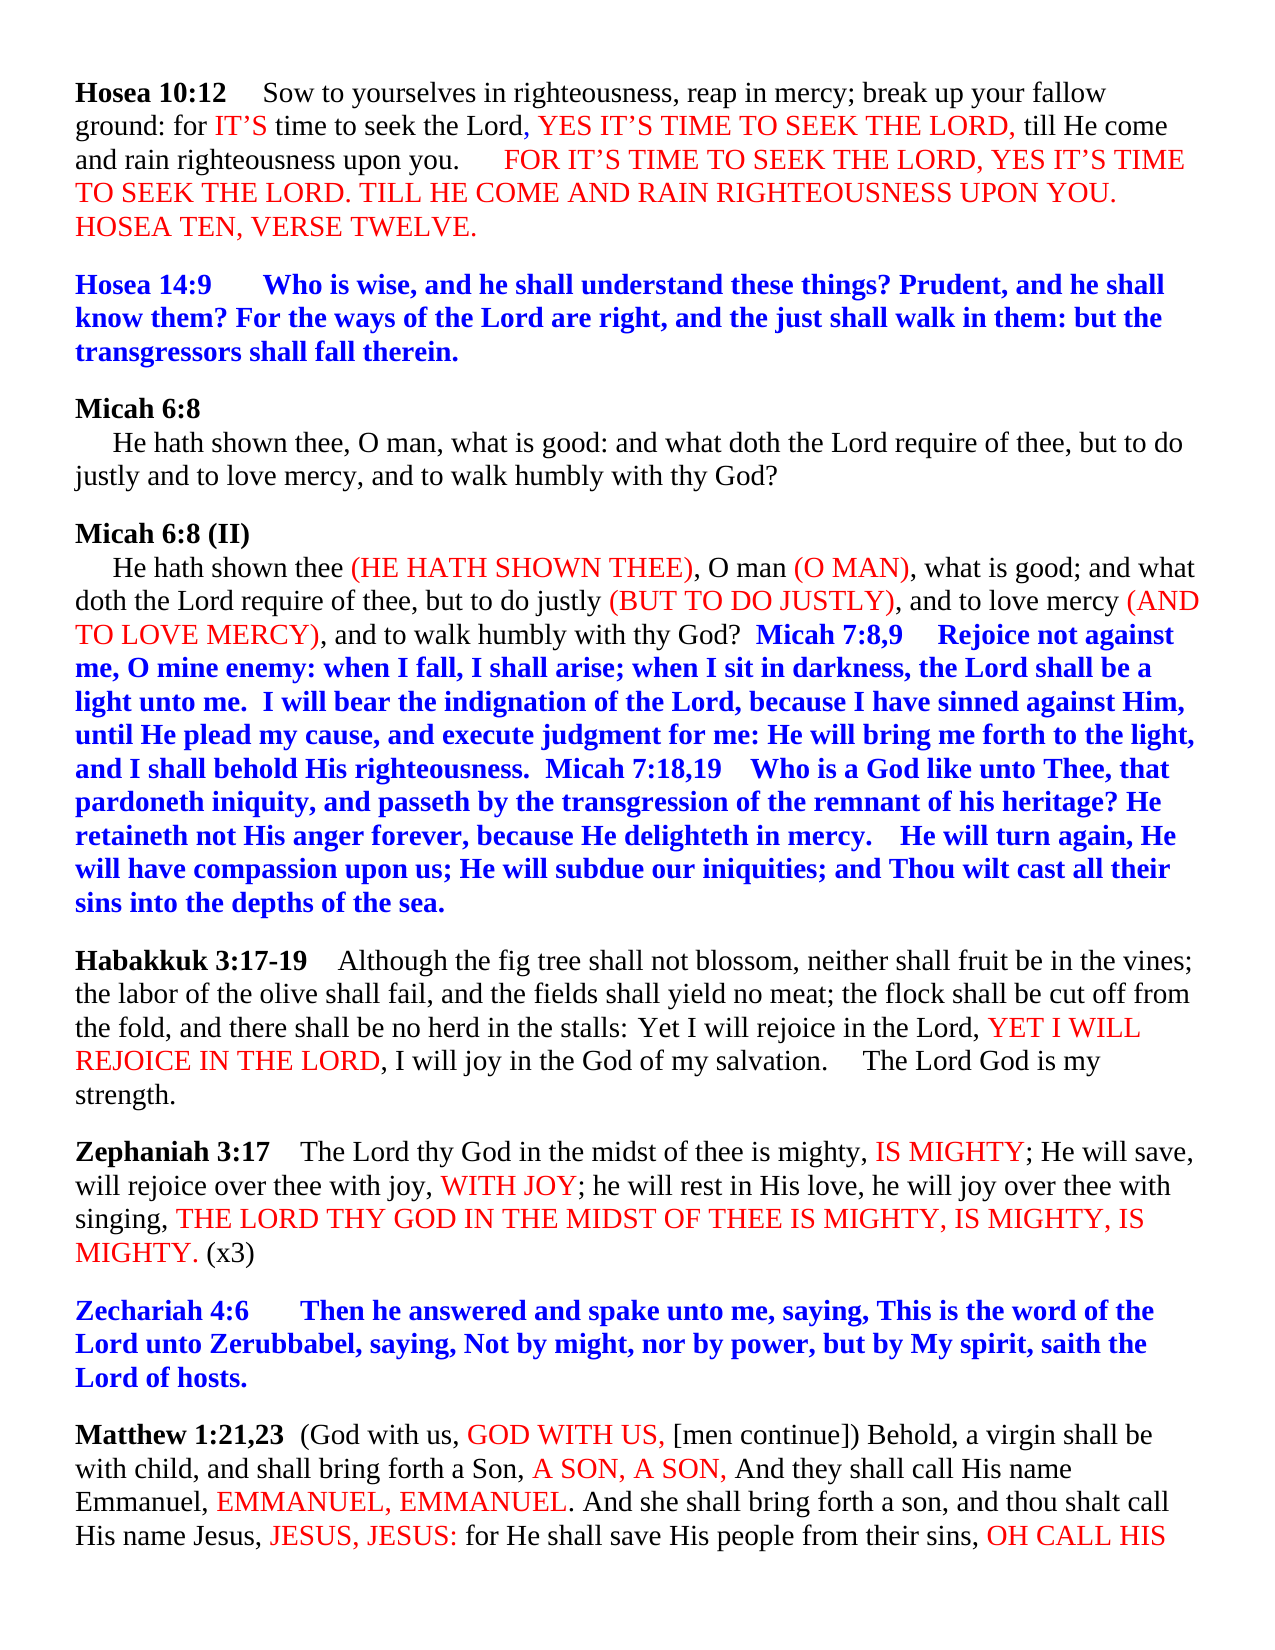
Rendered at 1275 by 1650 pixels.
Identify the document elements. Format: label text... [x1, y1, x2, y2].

text Hosea 10:12 Sow to yourselves in righteousness, reap in mercy; break up your fallow ground: for IT’S time to seek the Lord, YES IT’S TIME TO SEEK THE LORD, till He come and rain righteousness upon you. FOR IT’S TIME TO SEEK THE LORD, YES IT’S TIME TO SEEK THE LORD. TILL HE COME AND RAIN RIGHTEOUSNESS UPON YOU. HOSEA TEN, VERSE TWELVE. [75, 75, 1200, 243]
text Micah 6:8 (II) [75, 516, 1200, 550]
text Habakkuk 3:17-19 Although the fig tree shall not blossom, neither shall fruit be in the vines; the labor of the olive shall fail, and the fields shall yield no meat; the flock shall be cut off from the fold, and there shall be no herd in the stalls: Yet I will rejoice in the Lord, YET I WILL REJOICE IN THE LORD, I will joy in the God of my salvation. The Lord God is my strength. [75, 943, 1200, 1110]
text Zephaniah 3:17 The Lord thy God in the midst of thee is mighty, IS MIGHTY; He will save, will rejoice over thee with joy, WITH JOY; he will rest in His love, he will joy over thee with singing, THE LORD THY GOD IN THE MIDST OF THEE IS MIGHTY, IS MIGHTY, IS MIGHTY. (x3) [75, 1134, 1200, 1269]
text Zechariah 4:6 Then he answered and spake unto me, saying, This is the word of the Lord unto Zerubbabel, saying, Not by might, nor by power, but by My spirit, saith the Lord of hosts. [75, 1293, 1200, 1393]
text Hosea 14:9 Who is wise, and he shall understand these things? Prudent, and he shall know them? For the ways of the Lord are right, and the just shall walk in them: but the transgressors shall fall therein. [75, 267, 1200, 367]
text Micah 6:8 [75, 391, 1200, 425]
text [75, 1417, 1200, 1552]
text He hath shown thee, O man, what is good: and what doth the Lord require of thee, but to do justly and to love mercy, and to walk humbly with thy God? [75, 425, 1200, 492]
text He hath shown thee (HE HATH SHOWN THEE), O man (O MAN), what is good; and what doth the Lord require of thee, but to do justly (BUT TO DO JUSTLY), and to love mercy (AND TO LOVE MERCY), and to walk humbly with thy God? Micah 7:8,9 Rejoice not against me, O mine enemy: when I fall, I shall arise; when I sit in darkness, the Lord shall be a light unto me. I will bear the indignation of the Lord, because I have sinned against Him, until He plead my cause, and execute judgment for me: He will bring me forth to the light, and I shall behold His righteousness. Micah 7:18,19 Who is a God like unto Thee, that pardoneth iniquity, and passeth by the transgression of the remnant of his heritage? He retaineth not His anger forever, because He delighteth in mercy. He will turn again, He will have compassion upon us; He will subdue our iniquities; and Thou wilt cast all their sins into the depths of the sea. [75, 550, 1200, 919]
